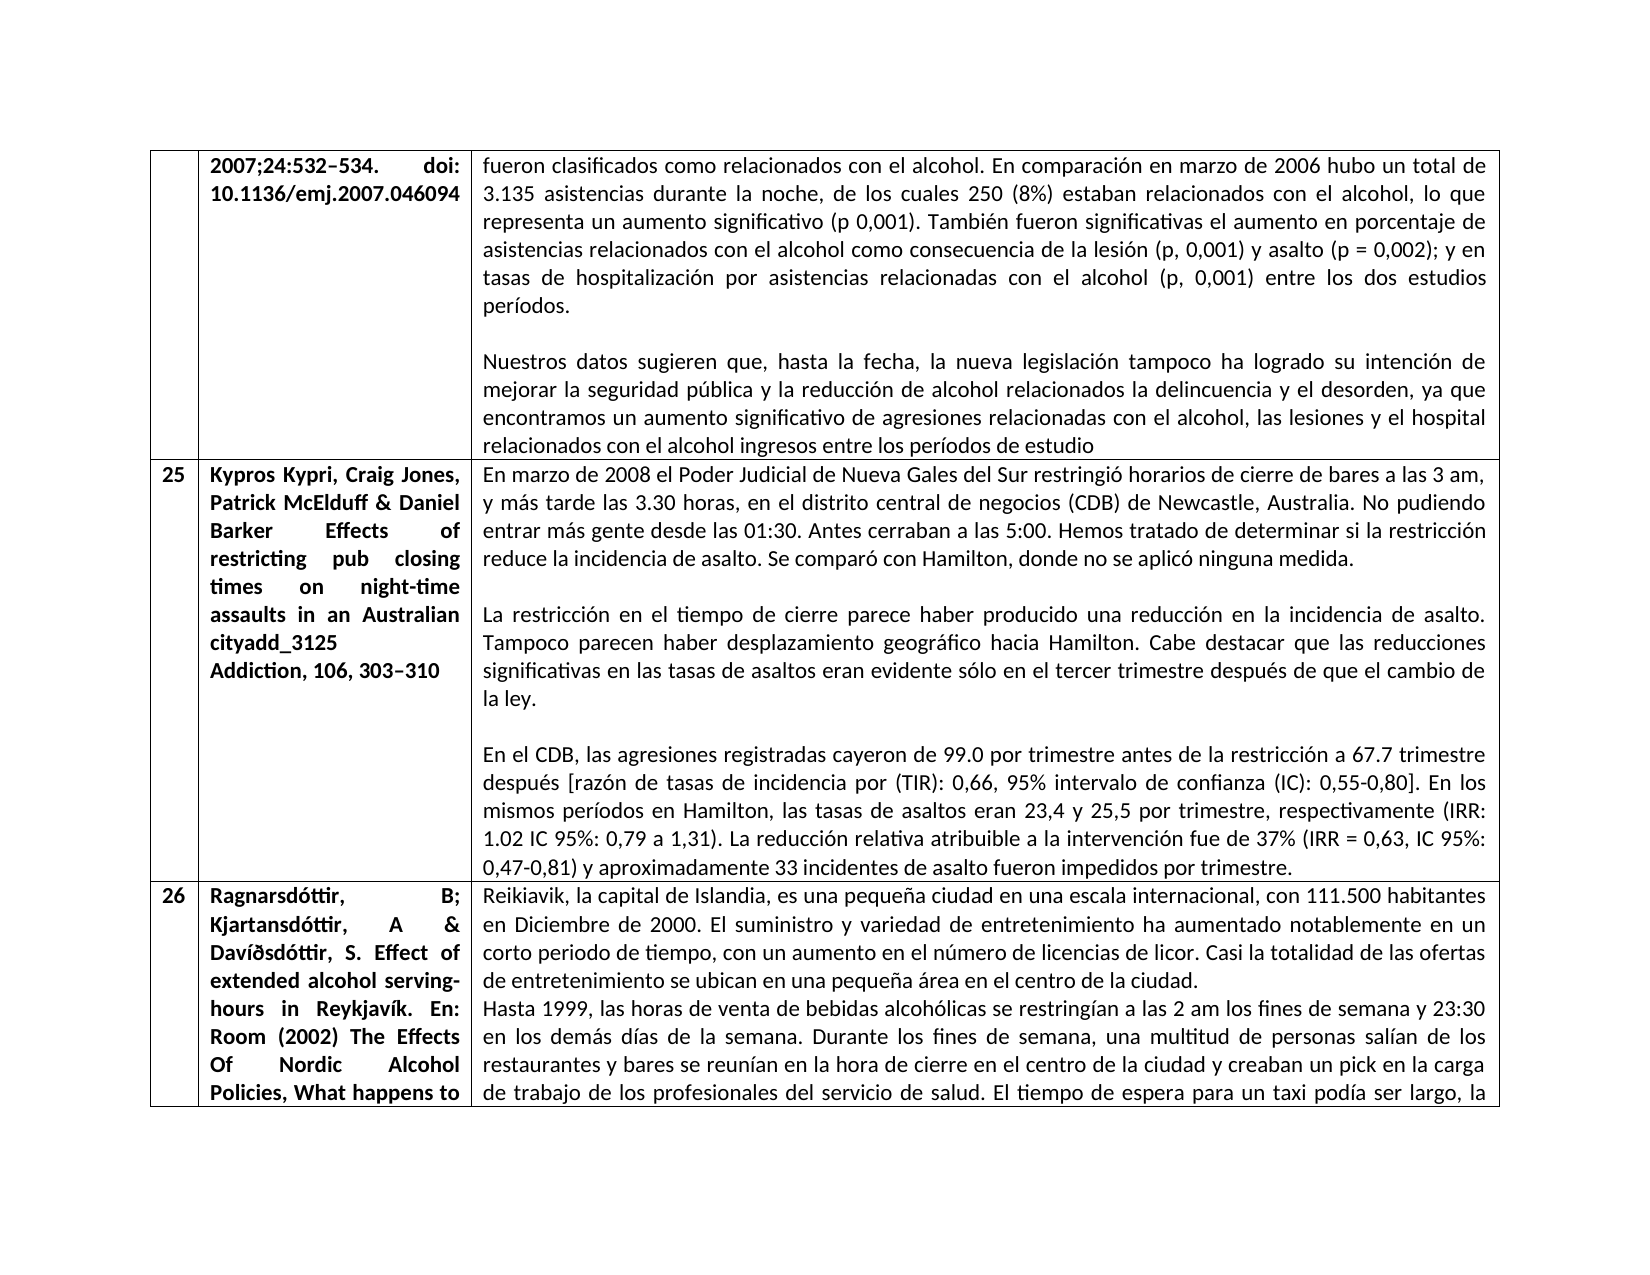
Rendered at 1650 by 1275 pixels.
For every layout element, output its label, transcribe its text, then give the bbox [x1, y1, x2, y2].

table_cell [199, 151, 471, 459]
table_cell Kypros Kypri, Craig Jones, Patrick McElduff & Daniel Barker Effects of restricting pub closing times on night-time assaults in an Australian cityadd_3125 Addiction, 106, 303–310 [199, 460, 471, 881]
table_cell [472, 882, 1499, 1106]
table_cell 25 [151, 460, 198, 881]
table_cell 26 [151, 882, 198, 1106]
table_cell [199, 882, 471, 1106]
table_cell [472, 151, 1499, 459]
table_cell 24 [151, 151, 198, 459]
table_cell En marzo de 2008 el Poder Judicial de Nueva Gales del Sur restringió horarios de cierre de bares a las 3 am, y más tarde las 3.30 horas, en el distrito central de negocios (CDB) de Newcastle, Australia. No pudiendo entrar más gente desde las 01:30. Antes cerraban a las 5:00. Hemos tratado de determinar si la restricción reduce la incidencia de asalto. Se comparó con Hamilton, donde no se aplicó ninguna medida. La restricción en el tiempo de cierre parece haber producido una reducción en la incidencia de asalto. Tampoco parecen haber desplazamiento geográfico hacia Hamilton. Cabe destacar que las reducciones significativas en las tasas de asaltos eran evidente sólo en el tercer trimestre después de que el cambio de la ley. En el CDB, las agresiones registradas cayeron de 99.0 por trimestre antes de la restricción a 67.7 trimestre después [razón de tasas de incidencia por (TIR): 0,66, 95% intervalo de confianza (IC): 0,55-0,80]. En los mismos períodos en Hamilton, las tasas de asaltos eran 23,4 y 25,5 por trimestre, respectivamente (IRR: 1.02 IC 95%: 0,79 a 1,31). La reducción relativa atribuible a la intervención fue de 37% (IRR = 0,63, IC 95%: 0,47-0,81) y aproximadamente 33 incidentes de asalto fueron impedidos por trimestre. [472, 460, 1499, 881]
